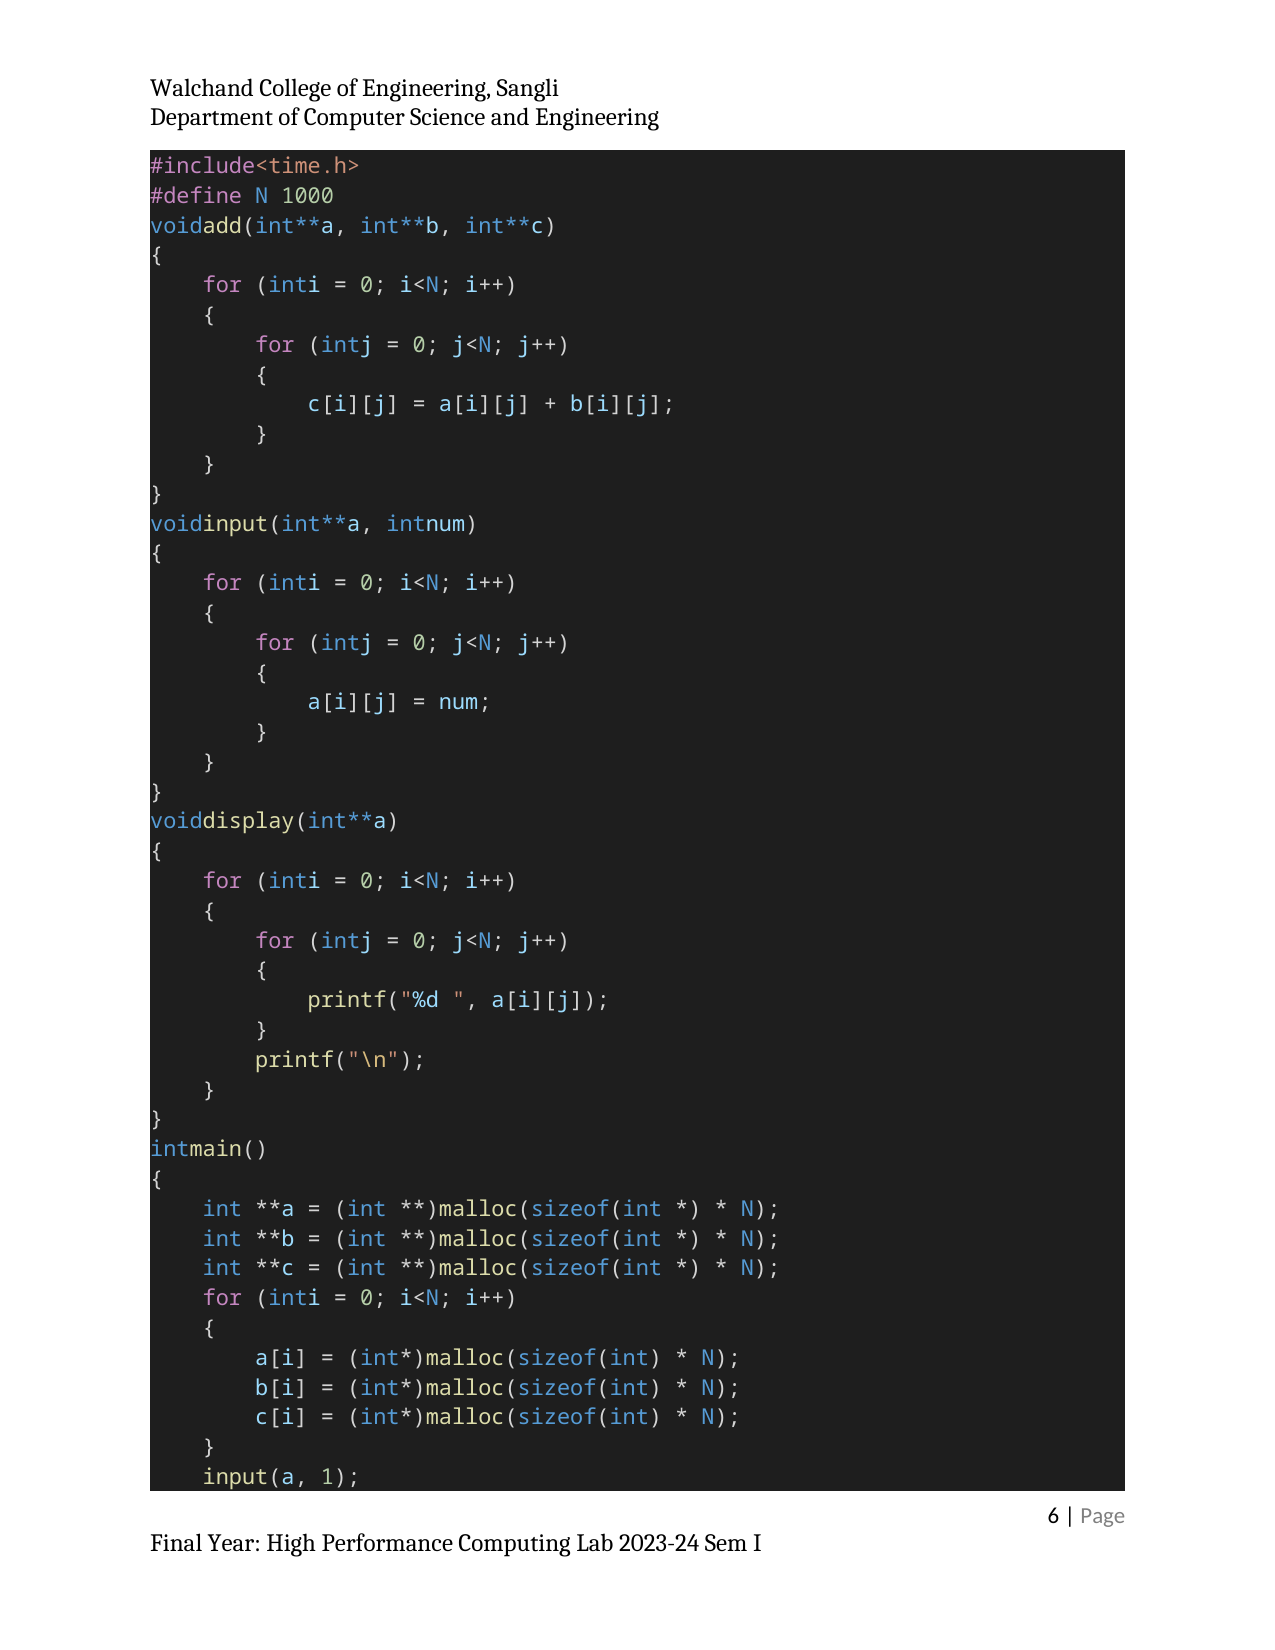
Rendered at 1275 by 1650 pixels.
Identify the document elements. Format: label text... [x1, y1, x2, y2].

text { [150, 537, 1125, 567]
text int **b = (int **)malloc(sizeof(int *) * N); [150, 1222, 1125, 1252]
text c[i][j] = a[i][j] + b[i][j]; [150, 388, 1125, 418]
text } [150, 716, 1125, 746]
text { [150, 358, 1125, 388]
text for (intj = 0; j<N; j++) [150, 627, 1125, 656]
text for (inti = 0; i<N; i++) [150, 1282, 1125, 1312]
text #include<time.h> [150, 150, 1125, 180]
text { [150, 1163, 1125, 1193]
text voiddisplay(int**a) [150, 805, 1125, 835]
text printf("%d ", a[i][j]); [150, 984, 1125, 1014]
text { [150, 656, 1125, 686]
text } [150, 418, 1125, 448]
text { [150, 895, 1125, 924]
text voidinput(int**a, intnum) [150, 507, 1125, 537]
text intmain() [150, 1133, 1125, 1163]
text } [150, 478, 1125, 507]
text voidadd(int**a, int**b, int**c) [150, 209, 1125, 239]
text for (inti = 0; i<N; i++) [150, 567, 1125, 597]
text b[i] = (int*)malloc(sizeof(int) * N); [150, 1371, 1125, 1401]
text input(a, 1); [150, 1461, 1125, 1491]
text c[i] = (int*)malloc(sizeof(int) * N); [150, 1401, 1125, 1431]
text } [150, 1103, 1125, 1133]
text } [150, 1073, 1125, 1103]
text #define N 1000 [150, 180, 1125, 209]
text { [150, 299, 1125, 329]
text } [150, 1014, 1125, 1044]
text for (intj = 0; j<N; j++) [150, 329, 1125, 358]
text { [150, 835, 1125, 865]
text { [150, 597, 1125, 627]
text a[i][j] = num; [150, 686, 1125, 716]
text { [150, 239, 1125, 269]
text printf("\n"); [150, 1044, 1125, 1073]
text } [150, 1431, 1125, 1461]
text int **a = (int **)malloc(sizeof(int *) * N); [150, 1193, 1125, 1222]
text } [150, 776, 1125, 805]
text a[i] = (int*)malloc(sizeof(int) * N); [150, 1342, 1125, 1371]
text { [150, 1312, 1125, 1342]
text { [150, 954, 1125, 984]
text for (inti = 0; i<N; i++) [150, 865, 1125, 895]
text for (inti = 0; i<N; i++) [150, 269, 1125, 299]
text int **c = (int **)malloc(sizeof(int *) * N); [150, 1252, 1125, 1282]
text } [150, 448, 1125, 478]
text } [150, 746, 1125, 776]
text for (intj = 0; j<N; j++) [150, 924, 1125, 954]
